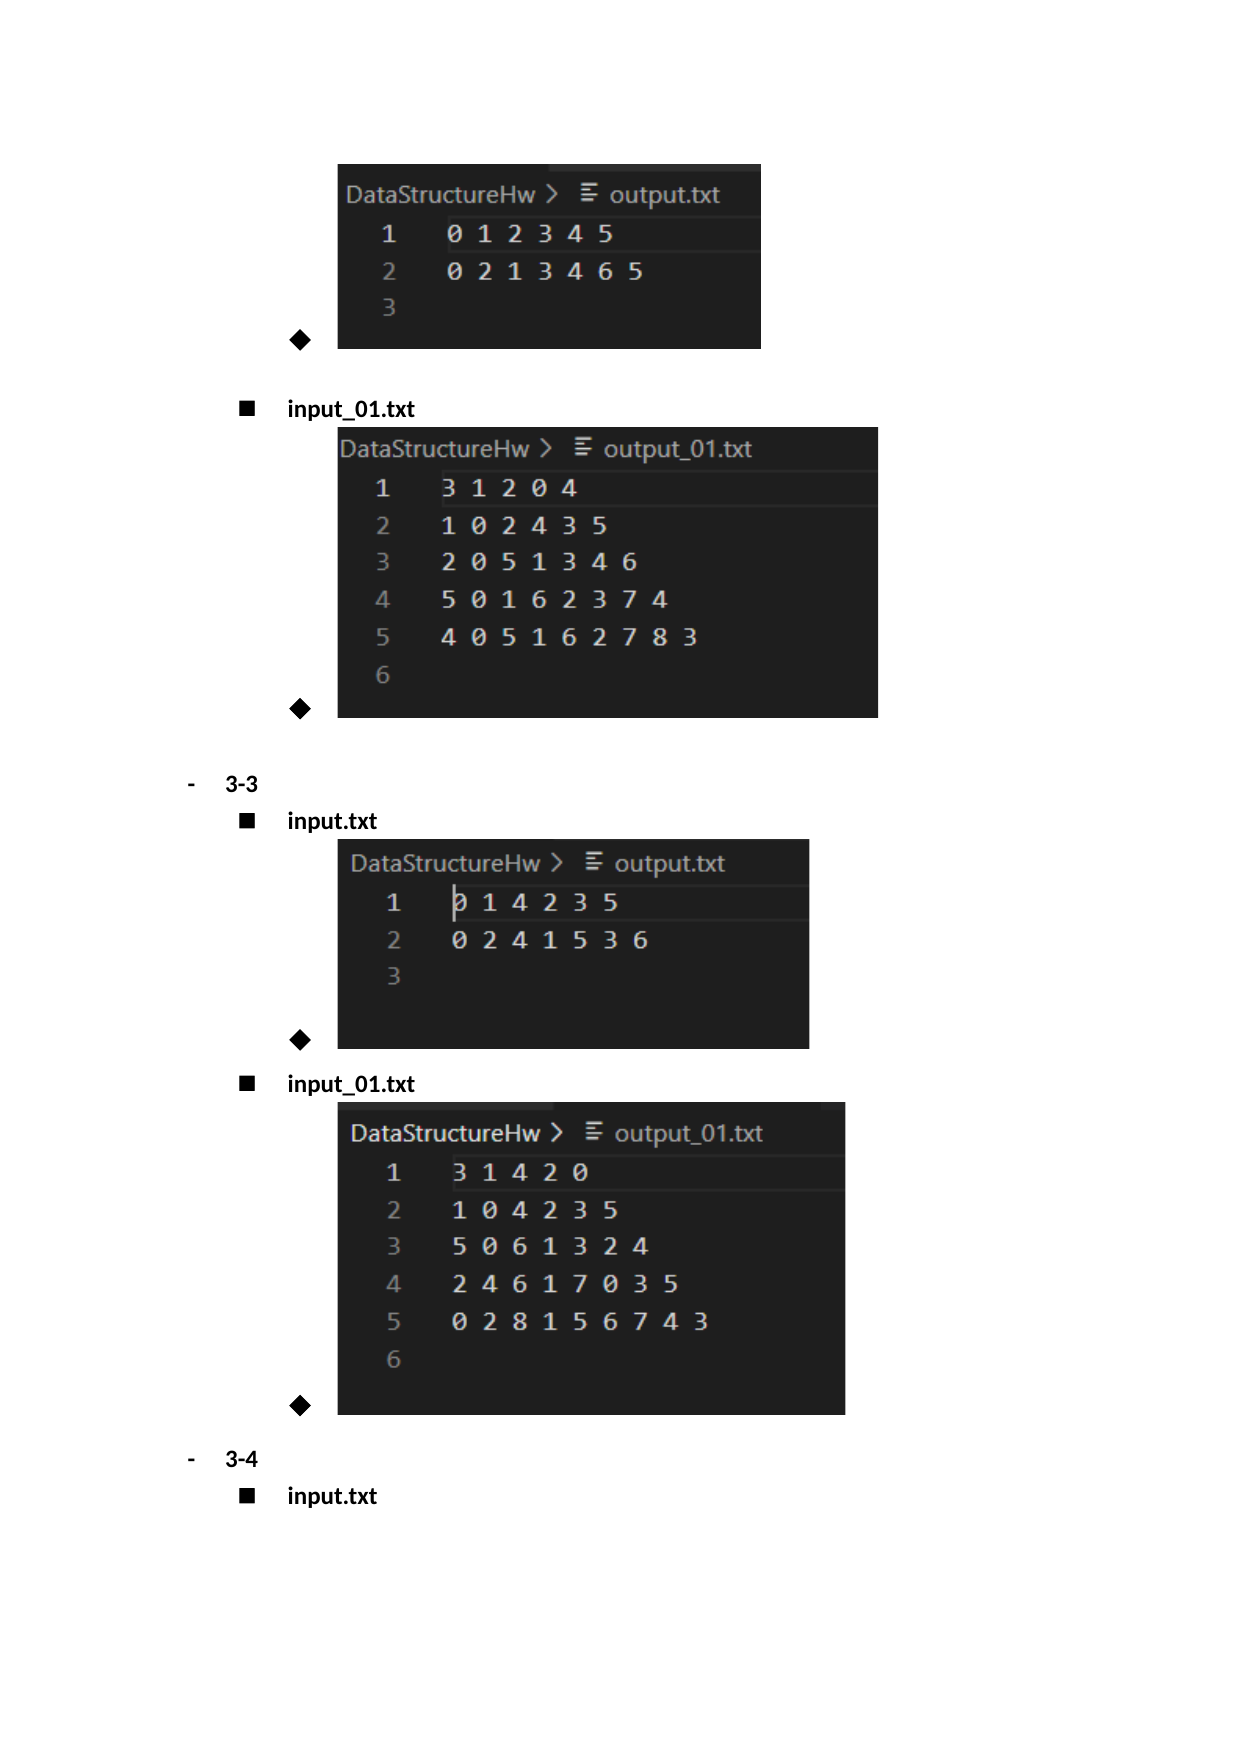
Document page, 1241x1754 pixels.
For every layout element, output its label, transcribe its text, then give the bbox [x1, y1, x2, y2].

list input_01.txt [237, 389, 1053, 427]
list input.txt [237, 1477, 1053, 1514]
list 3-3 [187, 764, 1053, 802]
list 3-4 [187, 1439, 1053, 1477]
picture [337, 839, 810, 1049]
list input.txt [237, 802, 1053, 839]
picture [337, 164, 761, 349]
list input_01.txt [237, 1064, 1053, 1102]
picture [337, 427, 879, 718]
picture [337, 1102, 846, 1415]
